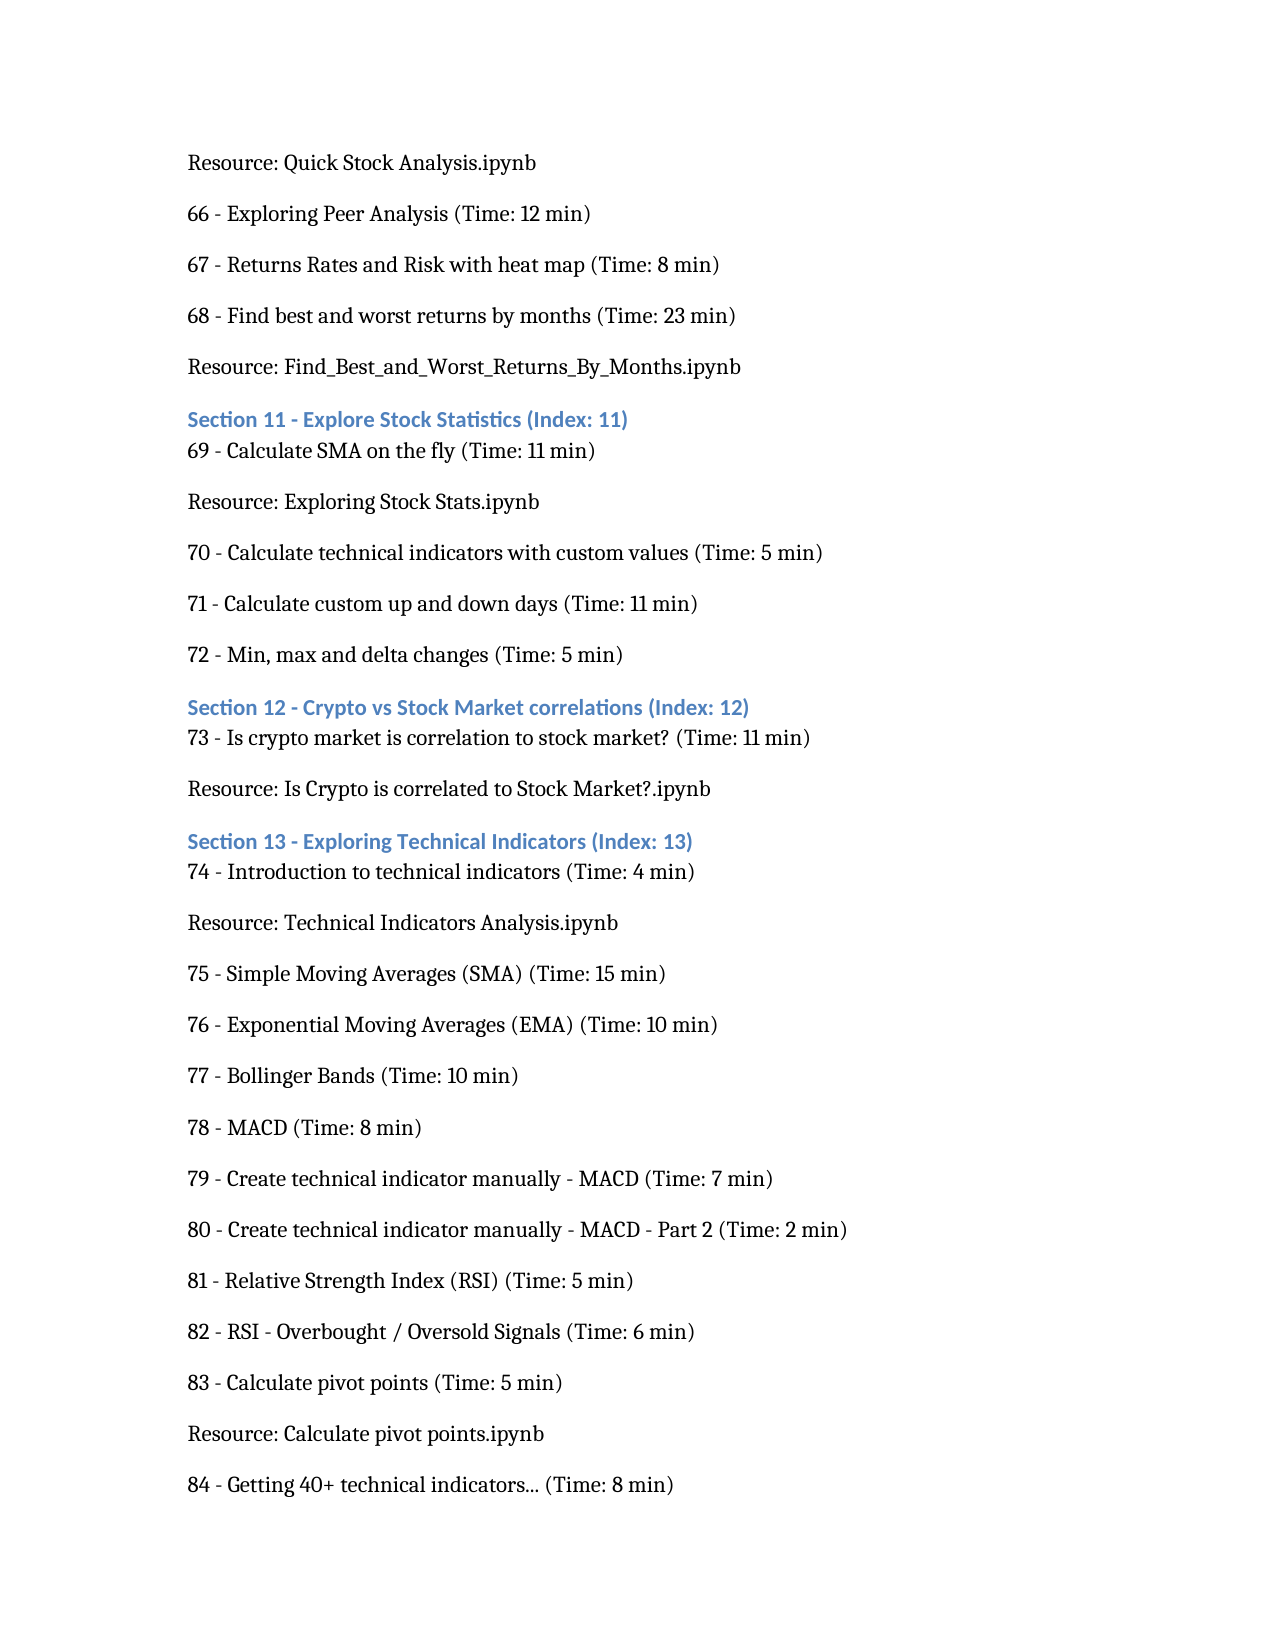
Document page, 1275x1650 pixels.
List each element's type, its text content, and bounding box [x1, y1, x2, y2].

text 83 - Calculate pivot points (Time: 5 min) [187, 1369, 1087, 1396]
text 76 - Exponential Moving Averages (EMA) (Time: 10 min) [187, 1012, 1087, 1038]
subtitle Section 13 - Exploring Technical Indicators (Index: 13) [187, 827, 1087, 855]
text Resource: Is Crypto is correlated to Stock Market?.ipynb [187, 776, 1087, 802]
text 79 - Create technical indicator manually - MACD (Time: 7 min) [187, 1165, 1087, 1192]
text Resource: Quick Stock Analysis.ipynb [187, 150, 1087, 176]
text Resource: Find_Best_and_Worst_Returns_By_Months.ipynb [187, 354, 1087, 381]
subtitle Section 12 - Crypto vs Stock Market correlations (Index: 12) [187, 693, 1087, 721]
text 66 - Exploring Peer Analysis (Time: 12 min) [187, 201, 1087, 227]
text Resource: Technical Indicators Analysis.ipynb [187, 910, 1087, 936]
text 70 - Calculate technical indicators with custom values (Time: 5 min) [187, 539, 1087, 566]
text 69 - Calculate SMA on the fly (Time: 11 min) [187, 437, 1087, 464]
text 67 - Returns Rates and Risk with heat map (Time: 8 min) [187, 252, 1087, 278]
text 81 - Relative Strength Index (RSI) (Time: 5 min) [187, 1267, 1087, 1294]
text 77 - Bollinger Bands (Time: 10 min) [187, 1063, 1087, 1089]
text Resource: Exploring Stock Stats.ipynb [187, 488, 1087, 515]
text Resource: Calculate pivot points.ipynb [187, 1421, 1087, 1447]
subtitle Section 11 - Explore Stock Statistics (Index: 11) [187, 405, 1087, 433]
text 71 - Calculate custom up and down days (Time: 11 min) [187, 591, 1087, 617]
text 72 - Min, max and delta changes (Time: 5 min) [187, 642, 1087, 668]
text 84 - Getting 40+ technical indicators... (Time: 8 min) [187, 1472, 1087, 1498]
text 75 - Simple Moving Averages (SMA) (Time: 15 min) [187, 961, 1087, 987]
text 80 - Create technical indicator manually - MACD - Part 2 (Time: 2 min) [187, 1216, 1087, 1243]
text 73 - Is crypto market is correlation to stock market? (Time: 11 min) [187, 725, 1087, 751]
text 74 - Introduction to technical indicators (Time: 4 min) [187, 859, 1087, 885]
text 82 - RSI - Overbought / Oversold Signals (Time: 6 min) [187, 1318, 1087, 1345]
text 68 - Find best and worst returns by months (Time: 23 min) [187, 303, 1087, 329]
text 78 - MACD (Time: 8 min) [187, 1114, 1087, 1141]
